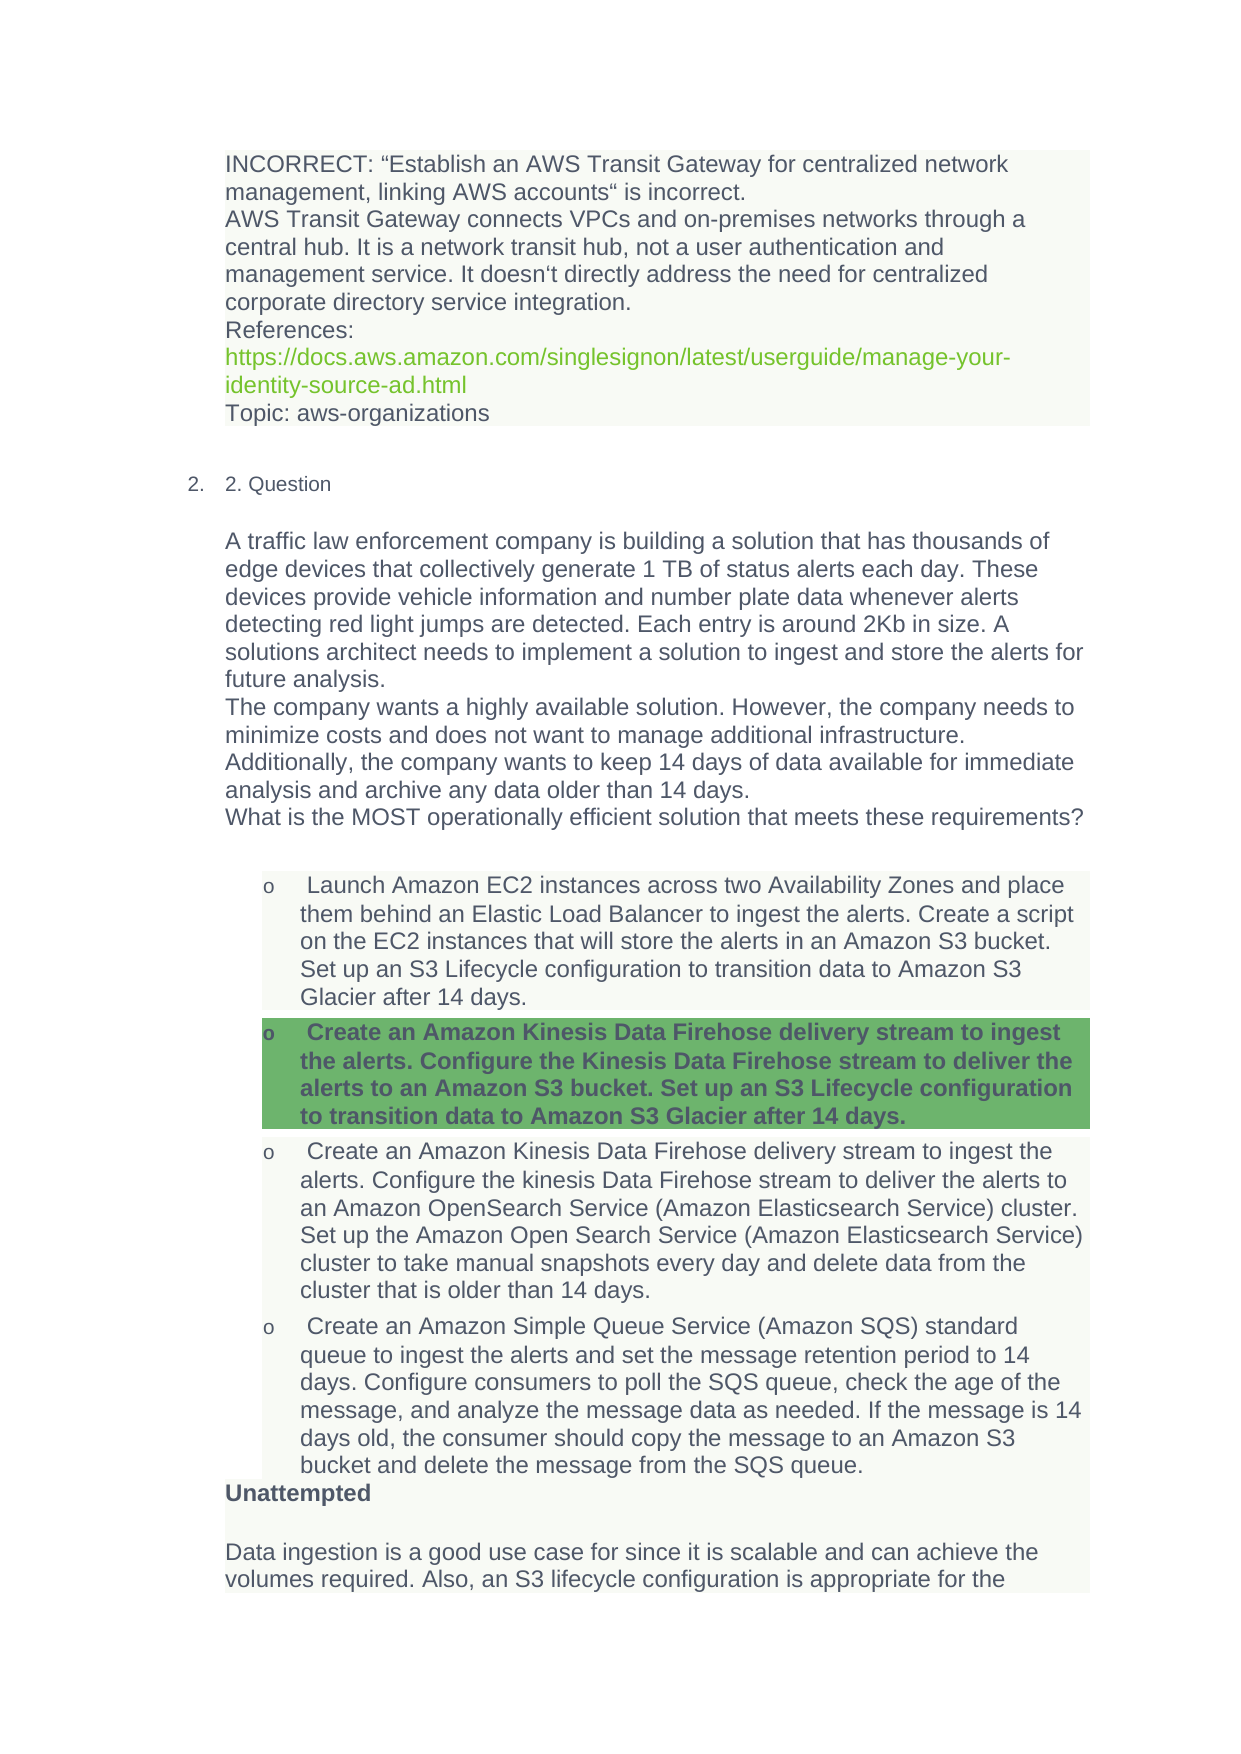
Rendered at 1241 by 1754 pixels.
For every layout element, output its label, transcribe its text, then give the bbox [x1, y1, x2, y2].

list Launch Amazon EC2 instances across two Availability Zones and place them behind an Elastic Load Balancer to ingest the alerts. Create a script on the EC2 instances that will store the alerts in an Amazon S3 bucket. Set up an S3 Lifecycle configuration to transition data to Amazon S3 Glacier after 14 days. [262, 871, 1090, 1010]
text Unattempted [225, 1479, 1090, 1537]
list Create an Amazon Simple Queue Service (Amazon SQS) standard queue to ingest the alerts and set the message retention period to 14 days. Configure consumers to poll the SQS queue, check the age of the message, and analyze the message data as needed. If the message is 14 days old, the consumer should copy the message to an Amazon S3 bucket and delete the message from the SQS queue. [262, 1312, 1090, 1479]
list 2. Question [187, 466, 1090, 496]
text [225, 1537, 1090, 1593]
list Create an Amazon Kinesis Data Firehose delivery stream to ingest the alerts. Configure the kinesis Data Firehose stream to deliver the alerts to an Amazon OpenSearch Service (Amazon Elasticsearch Service) cluster. Set up the Amazon Open Search Service (Amazon Elasticsearch Service) cluster to take manual snapshots every day and delete data from the cluster that is older than 14 days. [262, 1137, 1090, 1304]
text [225, 150, 1090, 426]
text A traffic law enforcement company is building a solution that has thousands of edge devices that collectively generate 1 TB of status alerts each day. These devices provide vehicle information and number plate data whenever alerts detecting red light jumps are detected. Each entry is around 2Kb in size. A solutions architect needs to implement a solution to ingest and store the alerts for future analysis. The company wants a highly available solution. However, the company needs to minimize costs and does not want to manage additional infrastructure. Additionally, the company wants to keep 14 days of data available for immediate analysis and archive any data older than 14 days. What is the MOST operationally efficient solution that meets these requirements? [225, 527, 1090, 831]
list Create an Amazon Kinesis Data Firehose delivery stream to ingest the alerts. Configure the Kinesis Data Firehose stream to deliver the alerts to an Amazon S3 bucket. Set up an S3 Lifecycle configuration to transition data to Amazon S3 Glacier after 14 days. [262, 1018, 1090, 1129]
